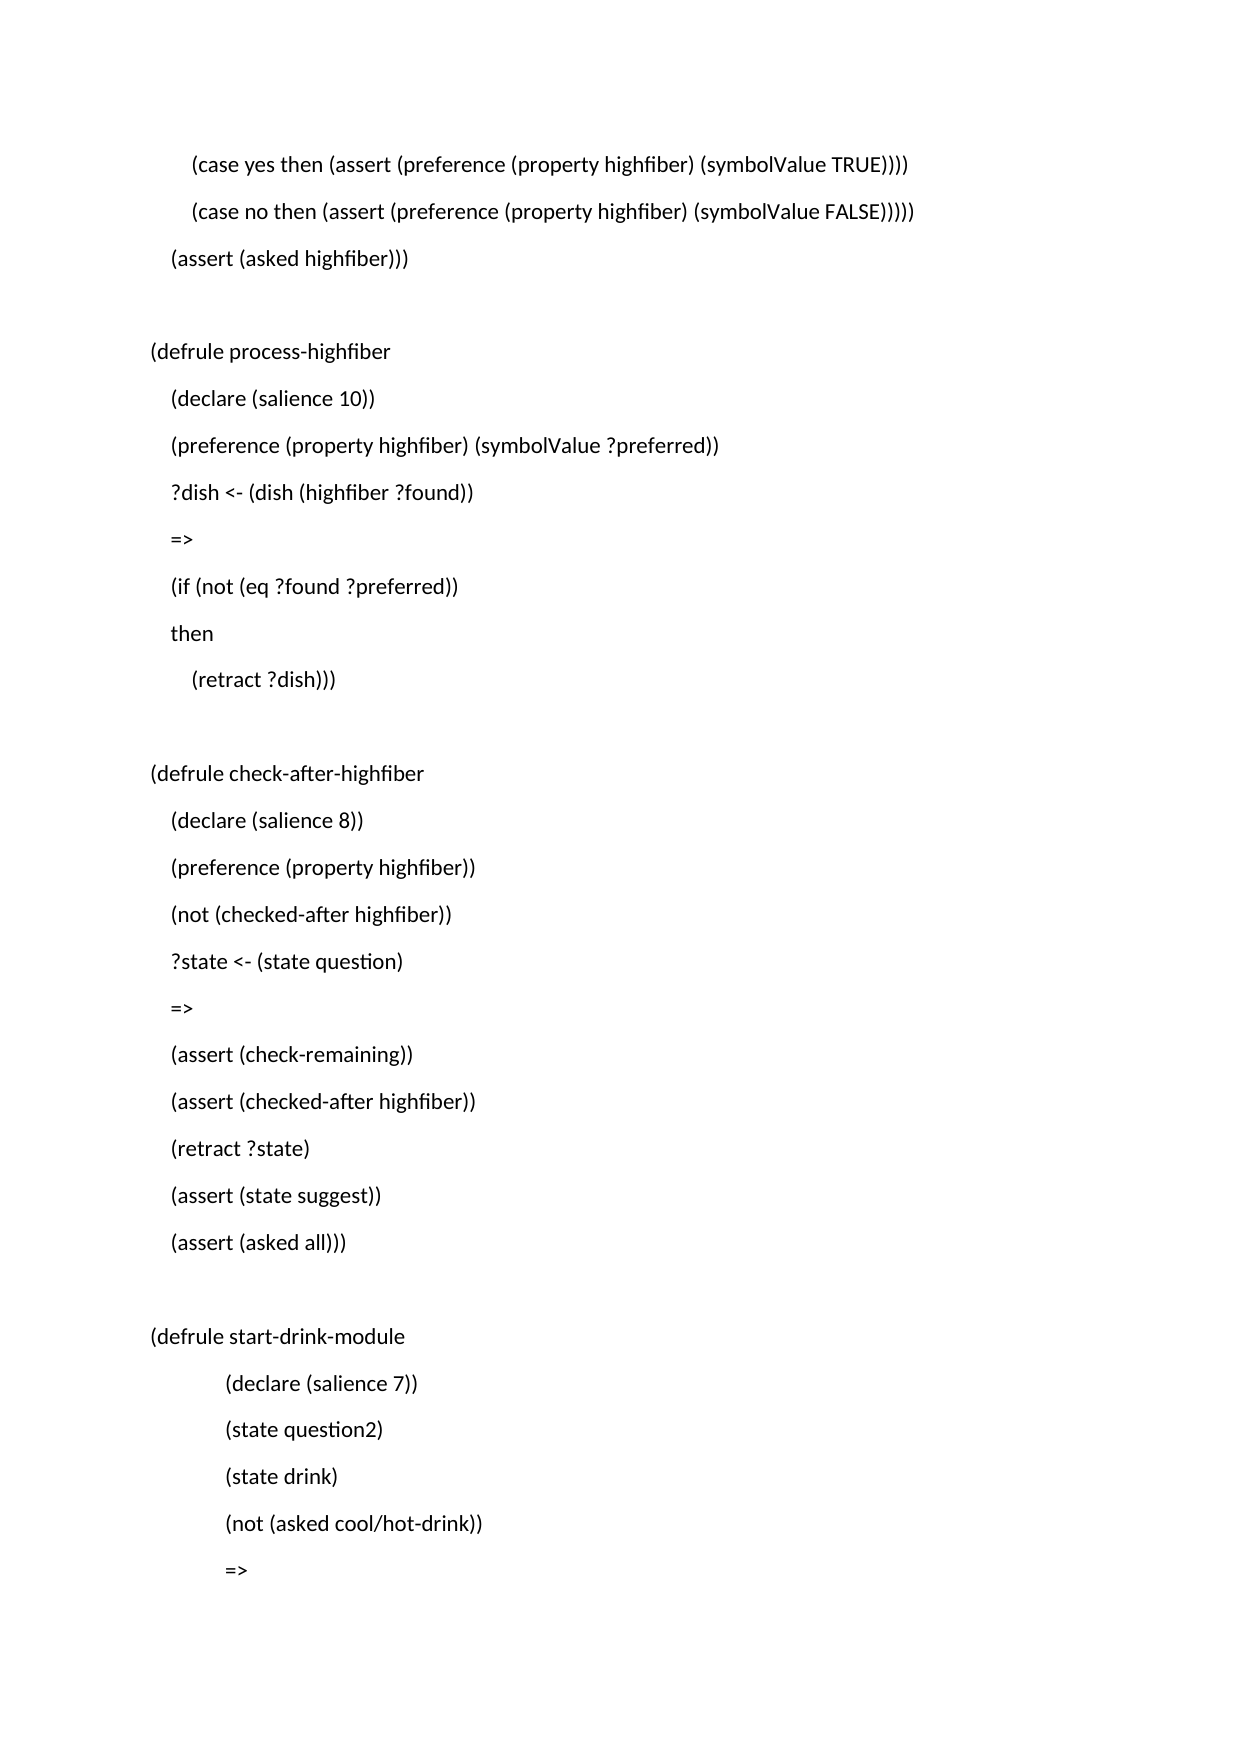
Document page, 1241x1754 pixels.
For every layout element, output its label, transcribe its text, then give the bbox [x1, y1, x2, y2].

text (state drink) [150, 1462, 1090, 1491]
text (not (checked-after highfiber)) [150, 900, 1090, 928]
text (if (not (eq ?found ?preferred)) [150, 572, 1090, 600]
text (defrule check-after-highfiber [150, 759, 1090, 787]
text (assert (check-remaining)) [150, 1041, 1090, 1069]
text (defrule process-highfiber [150, 337, 1090, 366]
text (declare (salience 10)) [150, 384, 1090, 412]
text (retract ?state) [150, 1134, 1090, 1162]
text ?dish <- (dish (highfiber ?found)) [150, 478, 1090, 506]
text => [150, 994, 1090, 1022]
text ?state <- (state question) [150, 947, 1090, 975]
text (not (asked cool/hot-drink)) [150, 1509, 1090, 1537]
text then [150, 619, 1090, 647]
text (declare (salience 7)) [150, 1369, 1090, 1397]
text (retract ?dish))) [150, 666, 1090, 694]
text (assert (checked-after highfiber)) [150, 1087, 1090, 1116]
text (assert (asked highfiber))) [150, 244, 1090, 272]
text => [150, 525, 1090, 553]
text (case yes then (assert (preference (property highfiber) (symbolValue TRUE)))) [150, 150, 1090, 178]
text (assert (state suggest)) [150, 1181, 1090, 1209]
text => [150, 1556, 1090, 1584]
text (preference (property highfiber)) [150, 853, 1090, 881]
text (assert (asked all))) [150, 1228, 1090, 1256]
text (case no then (assert (preference (property highfiber) (symbolValue FALSE))))) [150, 197, 1090, 225]
text (declare (salience 8)) [150, 806, 1090, 834]
text (defrule start-drink-module [150, 1322, 1090, 1350]
text (state question2) [150, 1416, 1090, 1444]
text (preference (property highfiber) (symbolValue ?preferred)) [150, 431, 1090, 459]
